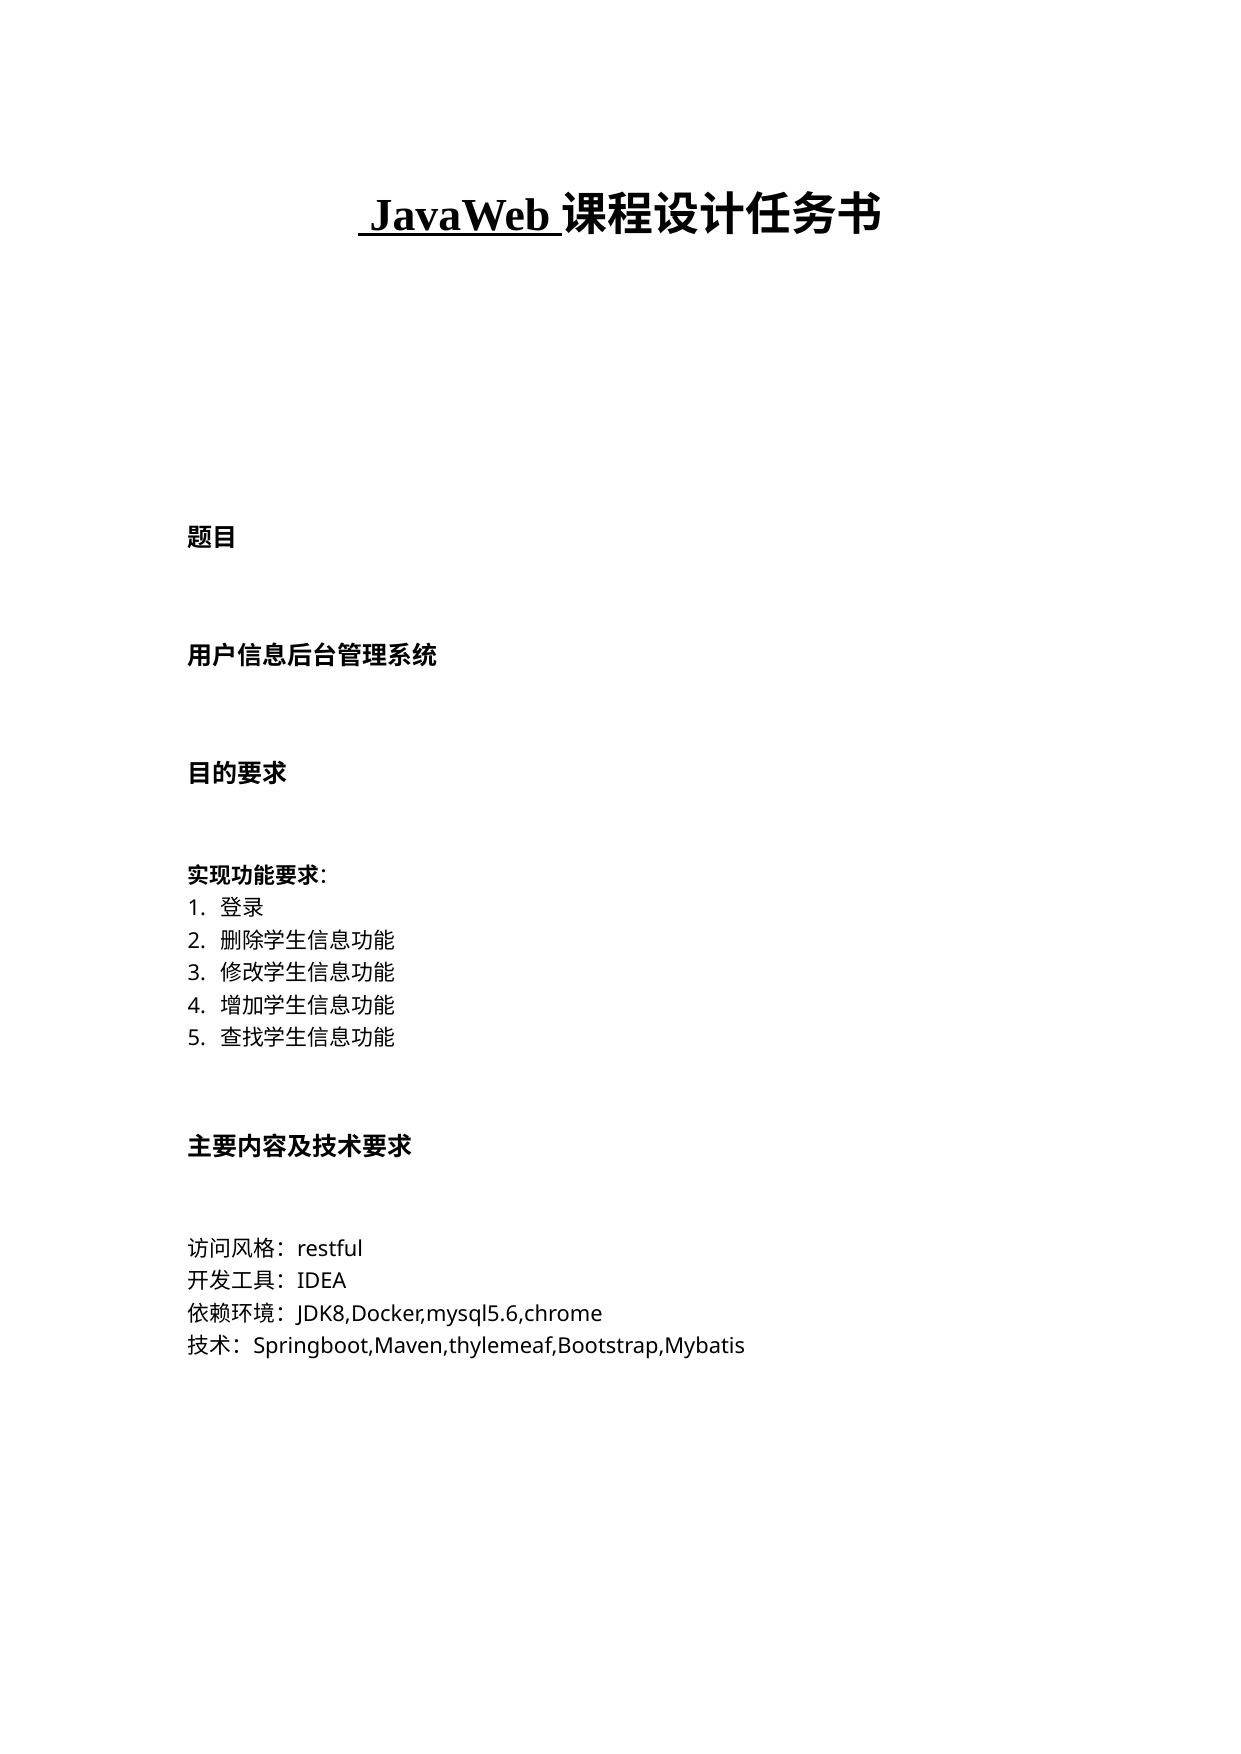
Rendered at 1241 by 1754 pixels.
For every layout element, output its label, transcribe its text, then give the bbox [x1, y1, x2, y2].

text 开发工具：IDEA [187, 1263, 1053, 1295]
subtitle 用户信息后台管理系统 [187, 621, 1053, 686]
subtitle 题目 [187, 503, 1053, 568]
subtitle 主要内容及技术要求 [187, 1112, 1053, 1177]
list 增加学生信息功能 [187, 988, 1053, 1020]
text 实现功能要求： [187, 858, 1053, 890]
list 删除学生信息功能 [187, 923, 1053, 955]
list 修改学生信息功能 [187, 955, 1053, 988]
text 访问风格：restful [187, 1230, 1053, 1263]
list 登录 [187, 890, 1053, 923]
subtitle 目的要求 [187, 739, 1053, 804]
text 技术：Springboot,Maven,thylemeaf,Bootstrap,Mybatis [187, 1328, 1053, 1360]
text 依赖环境：JDK8,Docker,mysql5.6,chrome [187, 1295, 1053, 1328]
list 查找学生信息功能 [187, 1020, 1053, 1053]
subtitle JavaWeb 课程设计任务书 [187, 162, 1053, 259]
